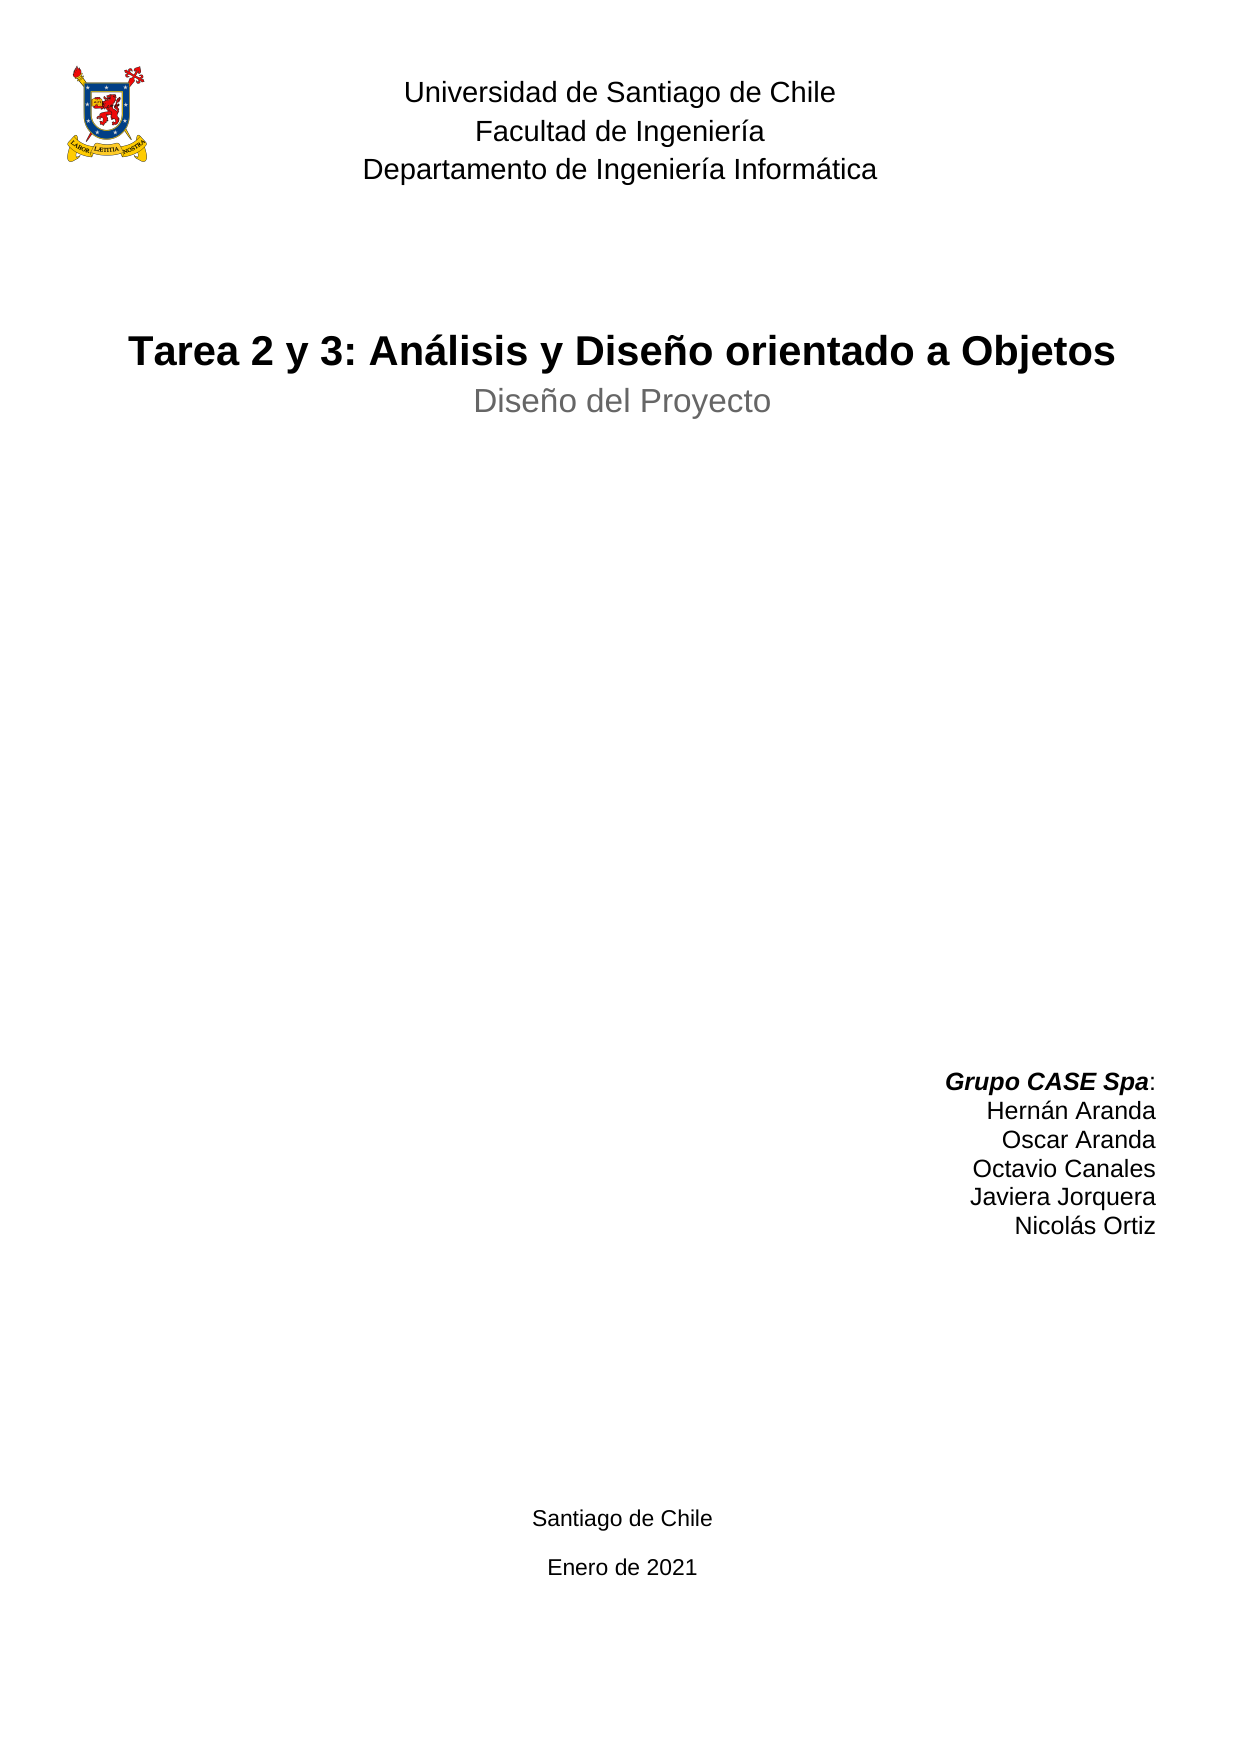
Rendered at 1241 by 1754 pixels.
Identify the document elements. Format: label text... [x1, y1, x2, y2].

text Grupo CASE Spa: [88, 1067, 1156, 1096]
text Javiera Jorquera [88, 1182, 1156, 1211]
text Enero de 2021 [88, 1554, 1156, 1581]
picture [66, 65, 148, 164]
title Tarea 2 y 3: Análisis y Diseño orientado a Objetos [88, 327, 1156, 374]
subtitle Diseño del Proyecto [88, 381, 1156, 419]
text Oscar Aranda [88, 1125, 1156, 1153]
text Hernán Aranda [88, 1096, 1156, 1124]
text Nicolás Ortiz [88, 1211, 1156, 1240]
text Santiago de Chile [88, 1505, 1156, 1531]
text Octavio Canales [88, 1153, 1156, 1182]
